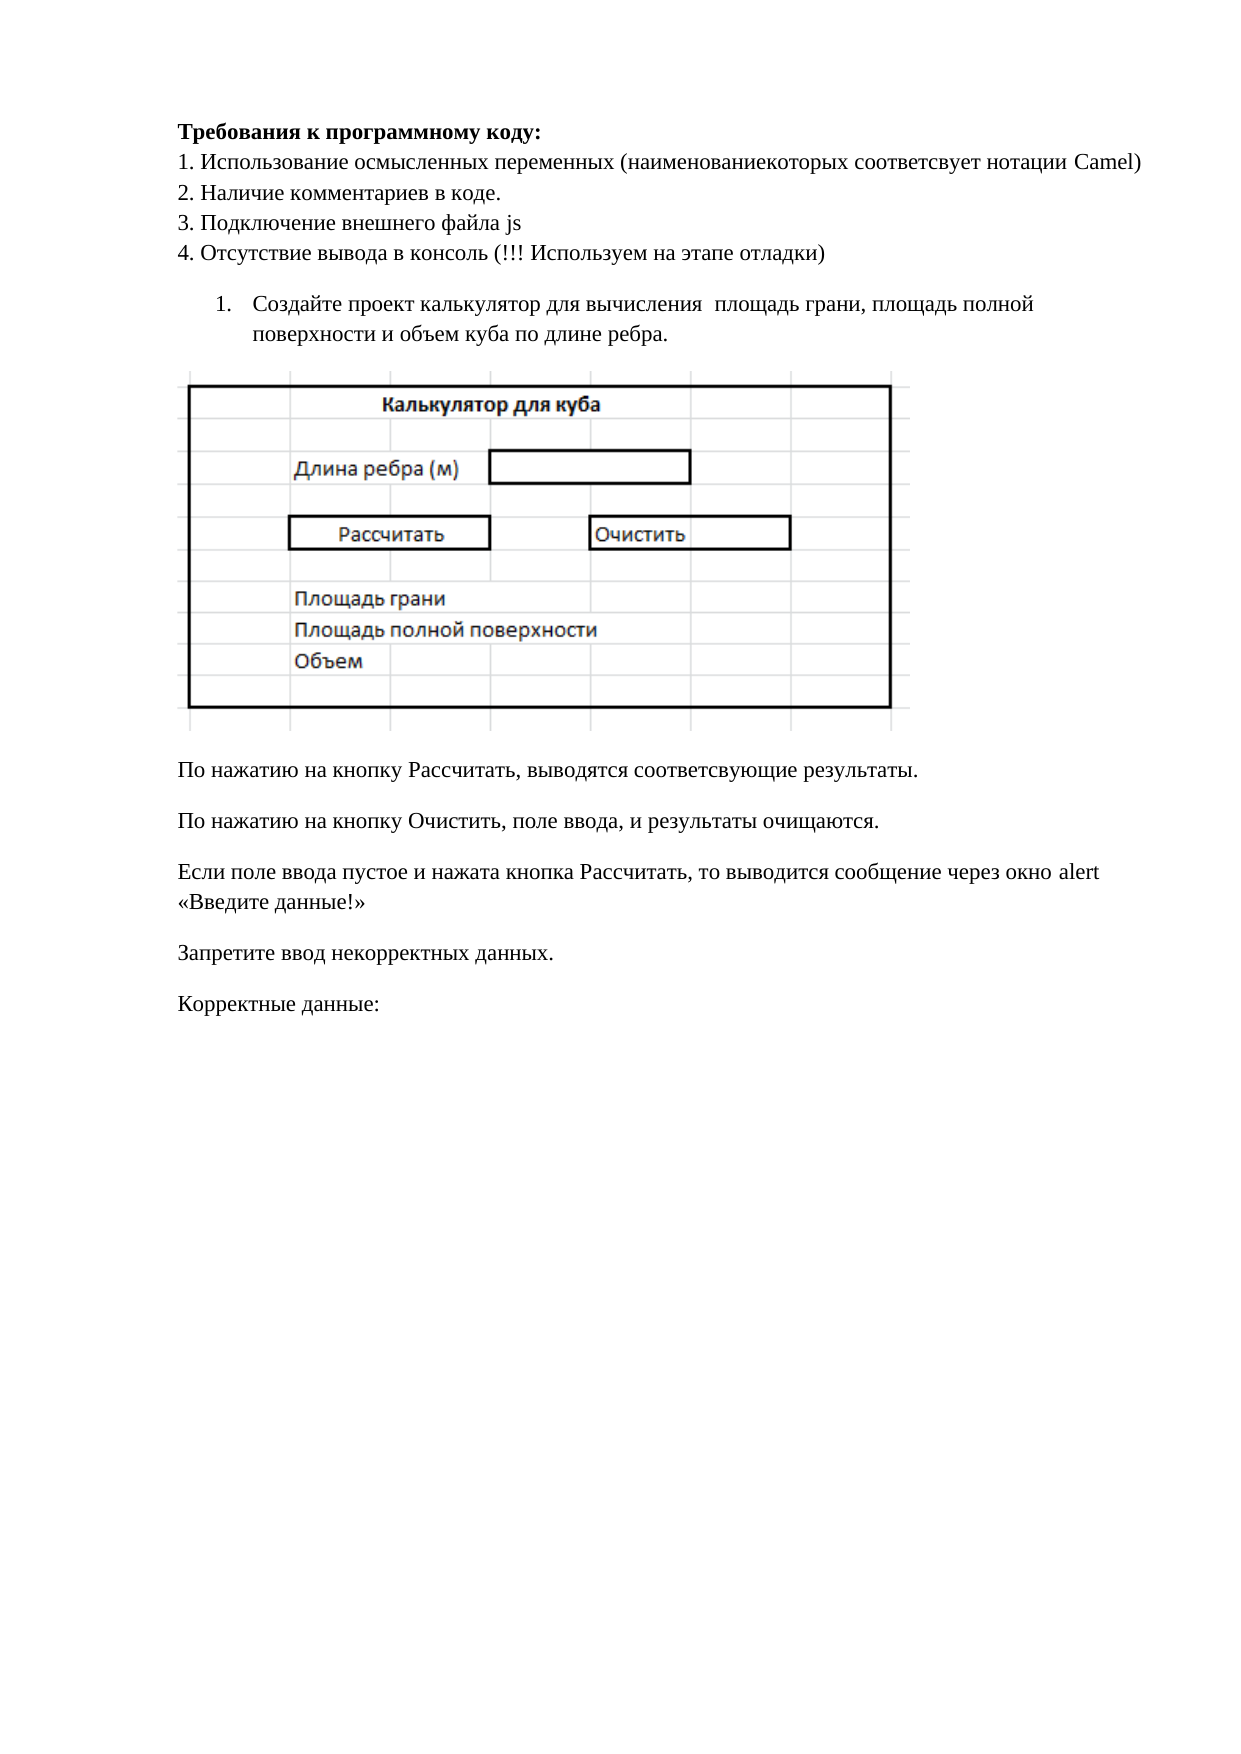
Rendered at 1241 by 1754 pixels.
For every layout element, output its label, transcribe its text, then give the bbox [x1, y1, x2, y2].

text Запретите ввод некорректных данных. [177, 939, 1152, 965]
list Создайте проект калькулятор для вычисления площадь грани, площадь полной поверхности и объем куба по длине ребра. [215, 290, 1152, 347]
text Требования к программному коду: 1. Использование осмысленных переменных (наименованиекоторых соответсвует нотации Camel) 2. Наличие комментариев в коде. 3. Подключение внешнего файла js 4. Отсутствие вывода в консоль (!!! Используем на этапе отладки) [177, 118, 1152, 265]
text Если поле ввода пустое и нажата кнопка Рассчитать, то выводится сообщение через окно alert «Введите данные!» [177, 858, 1152, 914]
text По нажатию на кнопку Рассчитать, выводятся соответсвующие результаты. [177, 756, 1152, 782]
text По нажатию на кнопку Очистить, поле ввода, и результаты очищаются. [177, 807, 1152, 833]
picture [177, 371, 910, 731]
text Корректные данные: [177, 990, 1152, 1016]
